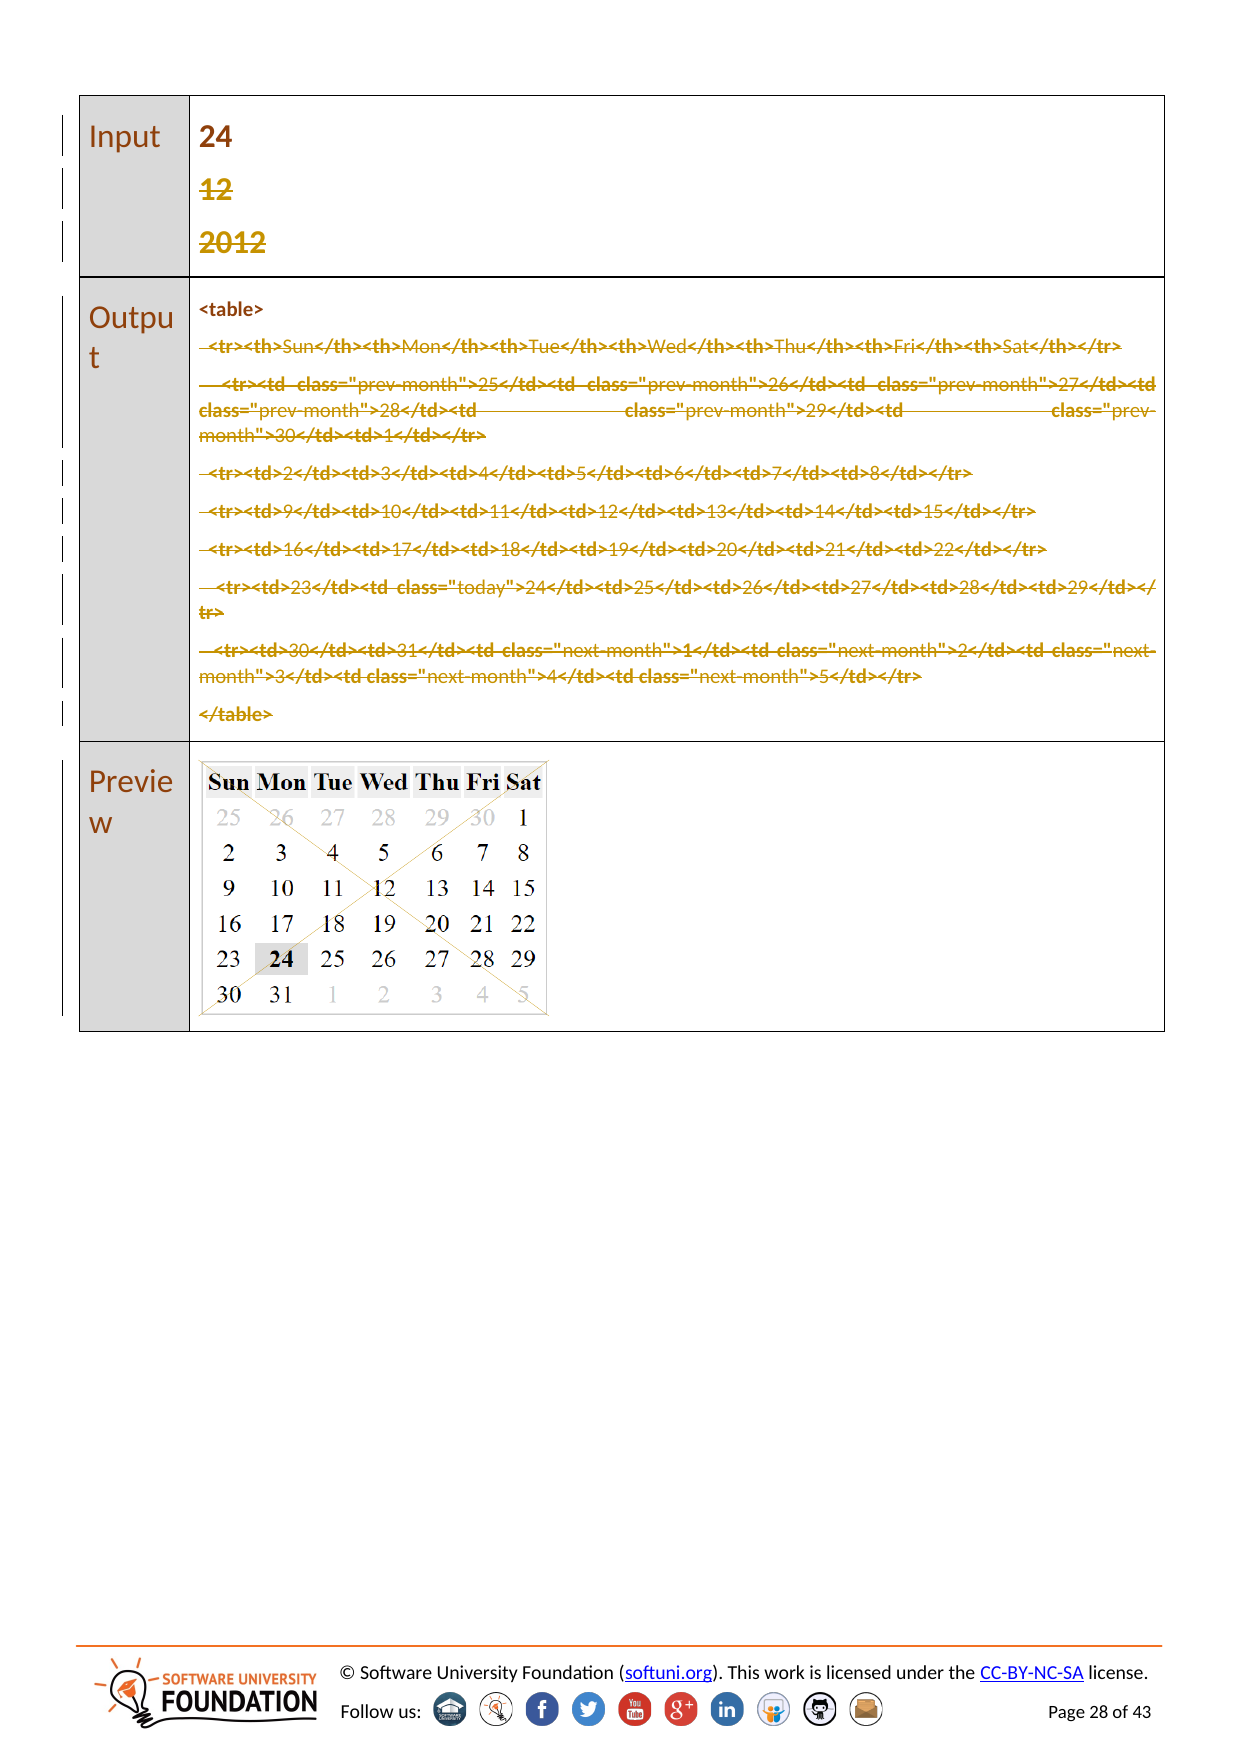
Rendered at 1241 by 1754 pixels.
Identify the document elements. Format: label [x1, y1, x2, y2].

picture [199, 889, 548, 1017]
picture [849, 1692, 883, 1726]
table_cell [190, 742, 1164, 1031]
table_cell [80, 278, 189, 741]
picture [803, 1692, 837, 1726]
table_cell [80, 742, 189, 1031]
table_header [190, 96, 1164, 276]
picture [198, 761, 372, 1015]
table_cell [190, 278, 1164, 741]
picture [376, 761, 550, 1015]
picture [572, 1692, 605, 1726]
picture [757, 1692, 790, 1726]
picture [433, 1692, 467, 1726]
picture [618, 1692, 652, 1726]
picture [479, 1692, 513, 1726]
table_header [80, 96, 189, 276]
picture [710, 1692, 744, 1726]
picture [93, 1656, 317, 1729]
picture [200, 760, 547, 887]
picture [525, 1692, 559, 1726]
picture [664, 1692, 698, 1726]
